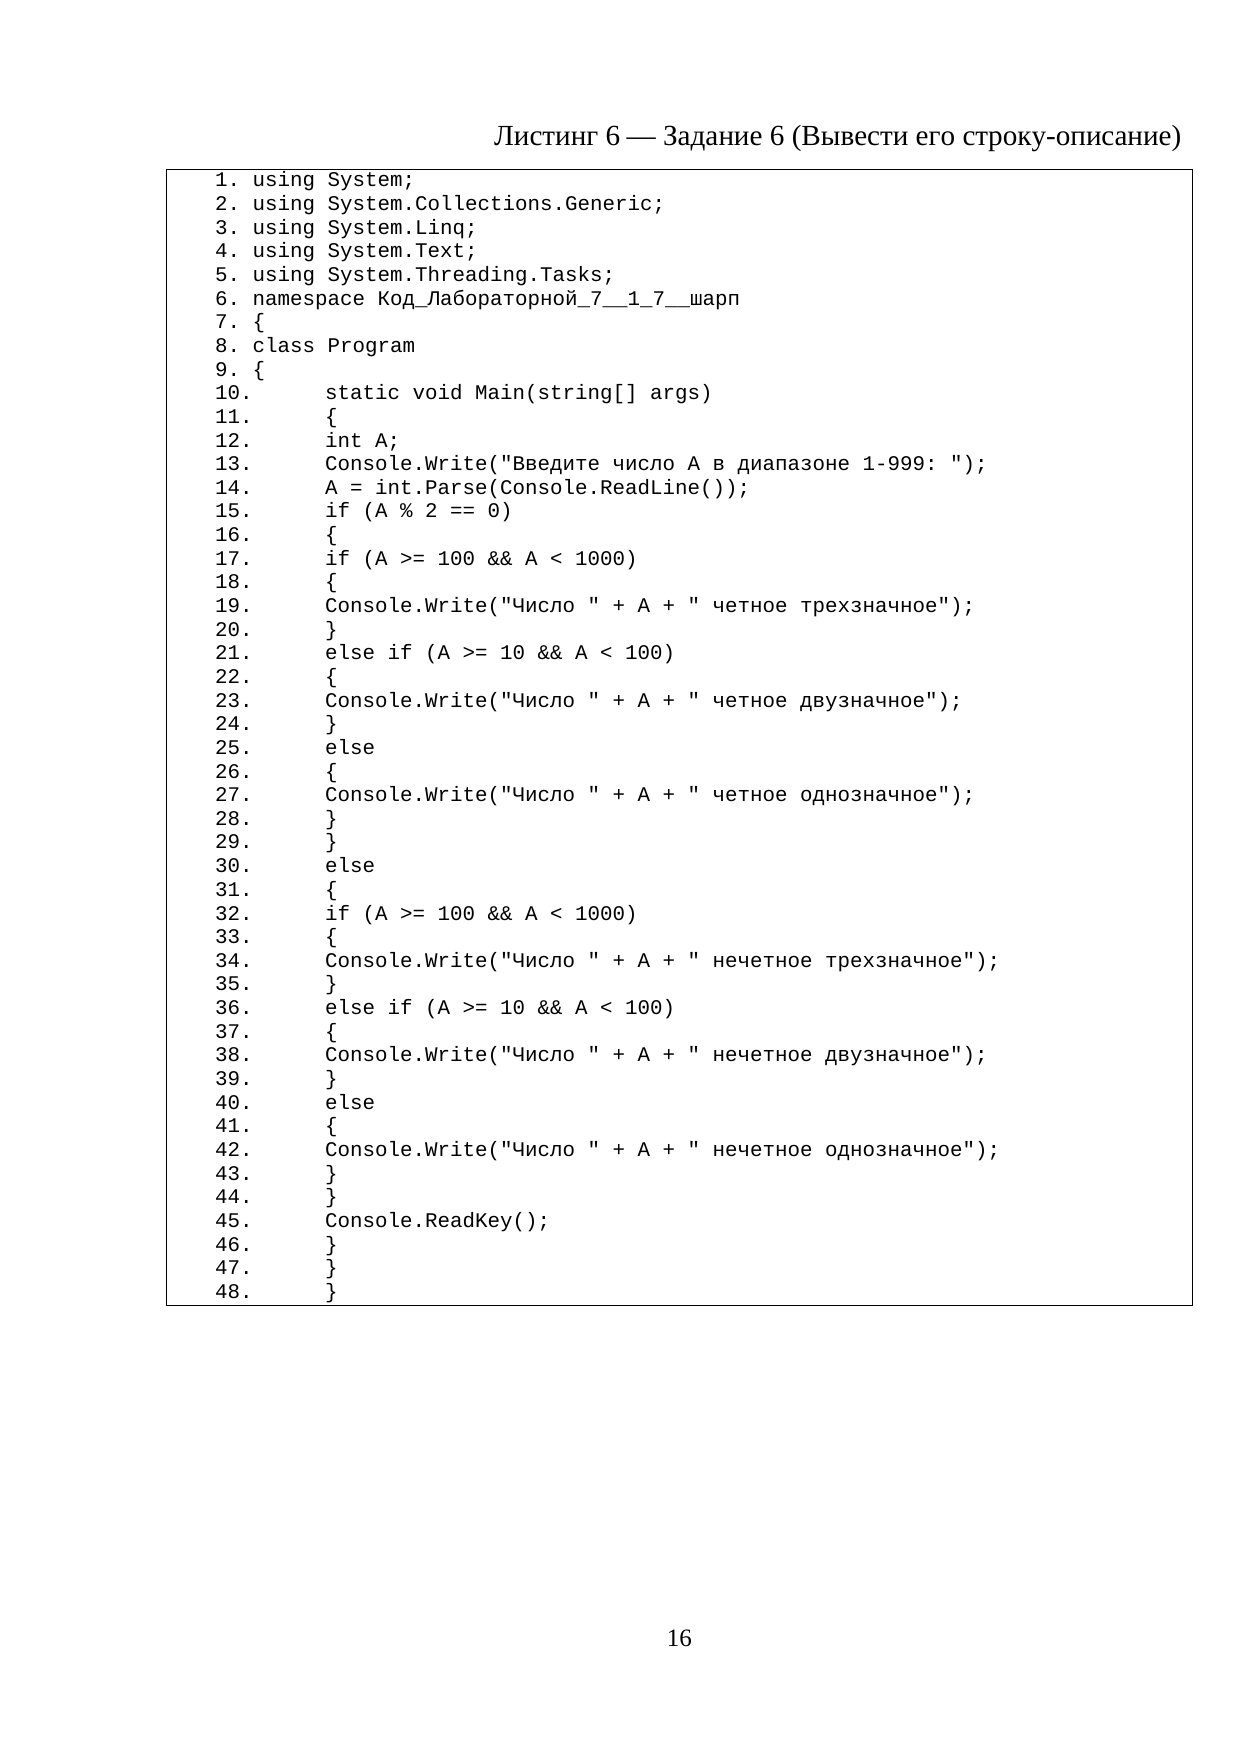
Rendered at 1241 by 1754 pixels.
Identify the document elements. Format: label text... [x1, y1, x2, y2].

subtitle Листинг 6 — Задание 6 (Вывести его строку-описание) [177, 118, 1181, 152]
table_header using System; using System.Collections.Generic; using System.Linq; using System.Text; using System.Threading.Tasks; namespace Код_Лабораторной_7__1_7__шарп { class Program { static void Main(string[] args) { int A; Console.Write("Введите число A в диапазоне 1-999: "); A = int.Parse(Console.ReadLine()); if (A % 2 == 0) { if (A >= 100 && A < 1000) { Console.Write("Число " + A + " четное трехзначное"); } else if (A >= 10 && A < 100) { Console.Write("Число " + A + " четное двузначное"); } else { Console.Write("Число " + A + " четное однозначное"); } } else { if (A >= 100 && A < 1000) { Console.Write("Число " + A + " нечетное трехзначное"); } else if (A >= 10 && A < 100) { Console.Write("Число " + A + " нечетное двузначное"); } else { Console.Write("Число " + A + " нечетное однозначное"); } } Console.ReadKey(); } } } [167, 170, 1192, 1304]
